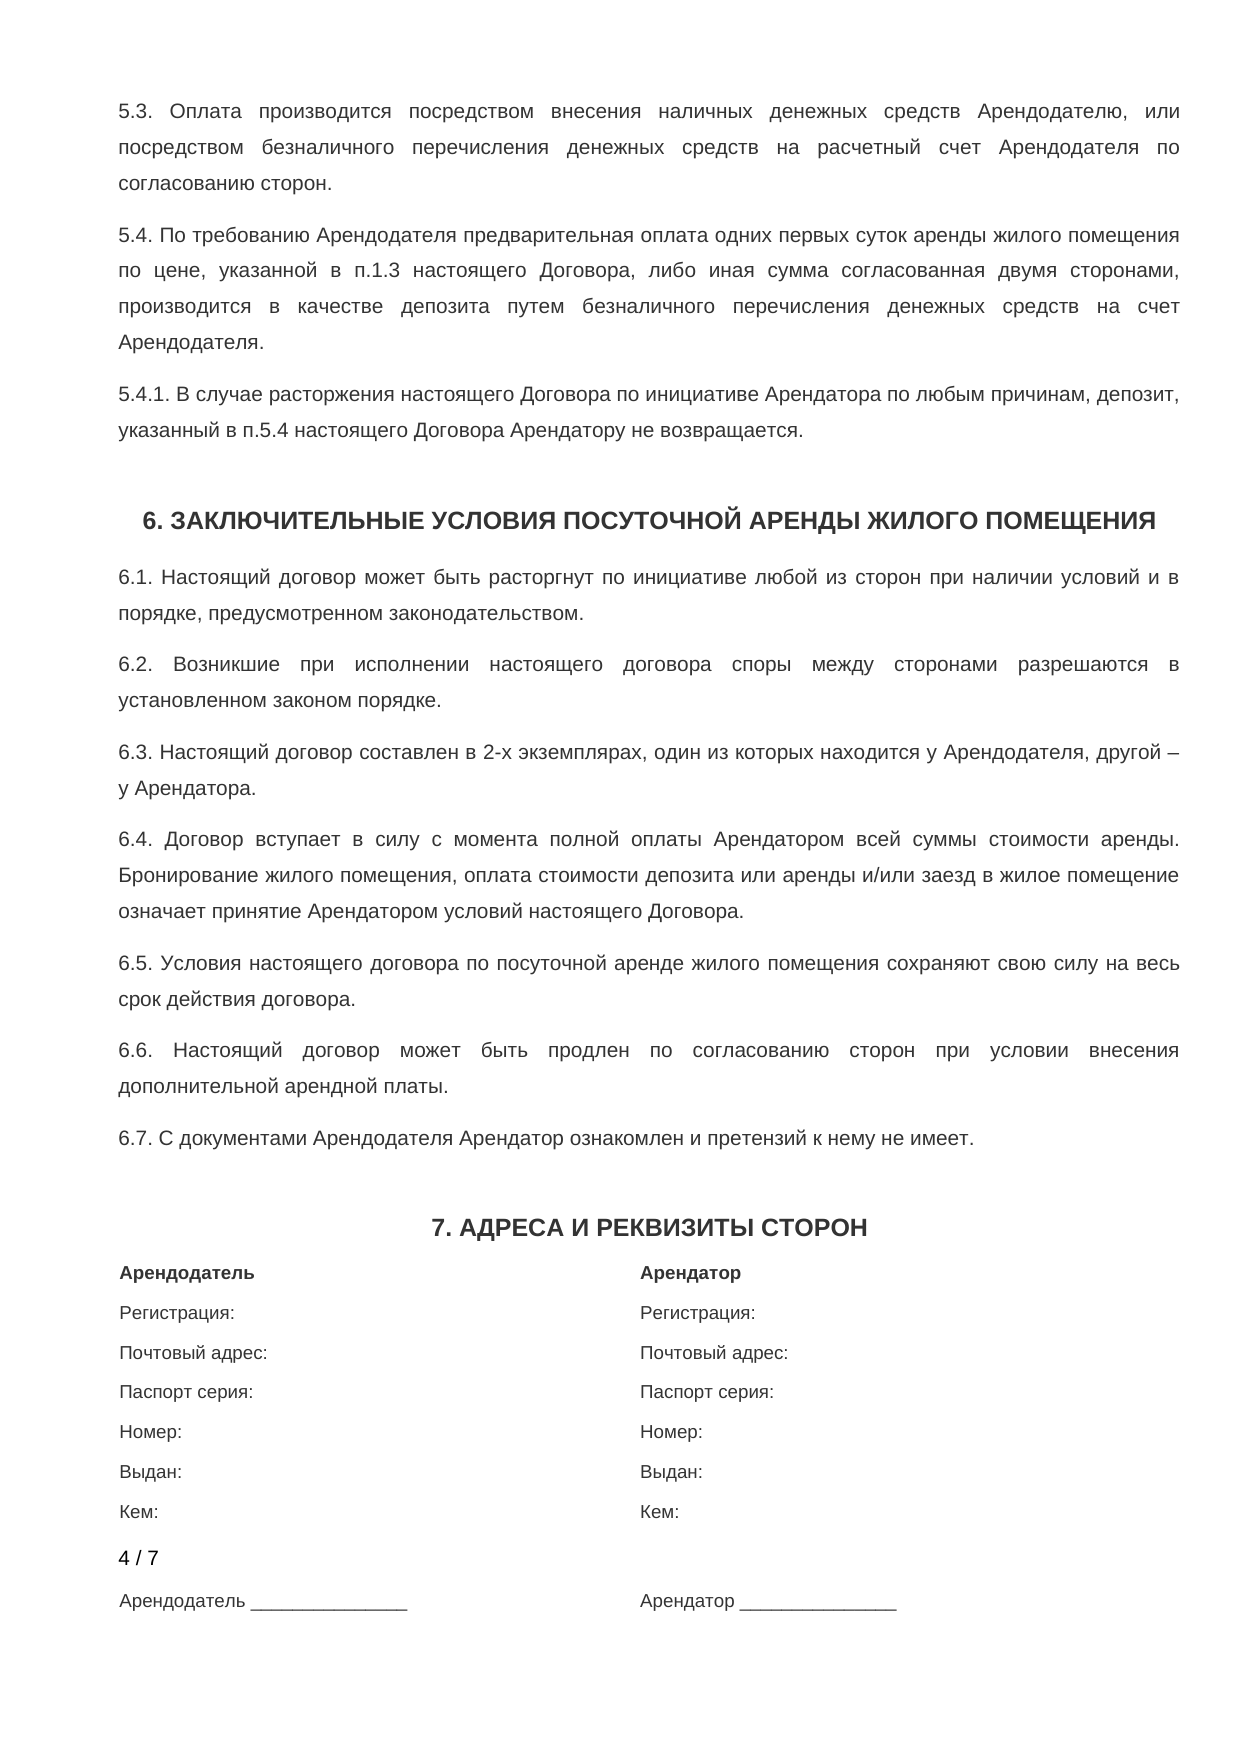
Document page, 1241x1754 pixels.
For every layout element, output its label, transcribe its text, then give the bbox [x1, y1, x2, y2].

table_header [119, 1262, 638, 1541]
text 6.2. Возникшие при исполнении настоящего договора споры между сторонами разрешаются в установленном законом порядке. [118, 652, 1181, 712]
text 6.1. Настоящий договор может быть расторгнут по инициативе любой из сторон при наличии условий и в порядке, предусмотренном законодательством. [118, 564, 1181, 624]
text 6.5. Условия настоящего договора по посуточной аренде жилого помещения сохраняют свою силу на весь срок действия договора. [118, 950, 1181, 1010]
text 6.6. Настоящий договор может быть продлен по согласованию сторон при условии внесения дополнительной арендной платы. [118, 1038, 1181, 1098]
text 6.4. Договор вступает в силу с момента полной оплаты Арендатором всей суммы стоимости аренды. Бронирование жилого помещения, оплата стоимости депозита или аренды и/или заезд в жилое помещение означает принятие Арендатором условий настоящего Договора. [118, 827, 1181, 923]
text 7. АДРЕСА И РЕКВИЗИТЫ СТОРОН [118, 1213, 1181, 1242]
text 5.3. Оплата производится посредством внесения наличных денежных средств Арендодателю, или посредством безналичного перечисления денежных средств на расчетный счет Арендодателя по согласованию сторон. [118, 99, 1181, 195]
text 6.3. Настоящий договор составлен в 2-х экземплярах, один из которых находится у Арендодателя, другой – у Арендатора. [118, 739, 1181, 799]
text 6.7. С документами Арендодателя Арендатор ознакомлен и претензий к нему не имеет. [118, 1125, 1181, 1149]
text 5.4.1. В случае расторжения настоящего Договора по инициативе Арендатора по любым причинам, депозит, указанный в п.5.4 настоящего Договора Арендатору не возвращается. [118, 382, 1181, 442]
text 6. ЗАКЛЮЧИТЕЛЬНЫЕ УСЛОВИЯ ПОСУТОЧНОЙ АРЕНДЫ ЖИЛОГО ПОМЕЩЕНИЯ [118, 506, 1181, 534]
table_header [640, 1262, 1159, 1541]
text 5.4. По требованию Арендодателя предварительная оплата одних первых суток аренды жилого помещения по цене, указанной в п.1.3 настоящего Договора, либо иная сумма согласованная двумя сторонами, производится в качестве депозита путем безналичного перечисления денежных средств на счет Арендодателя. [118, 222, 1181, 354]
